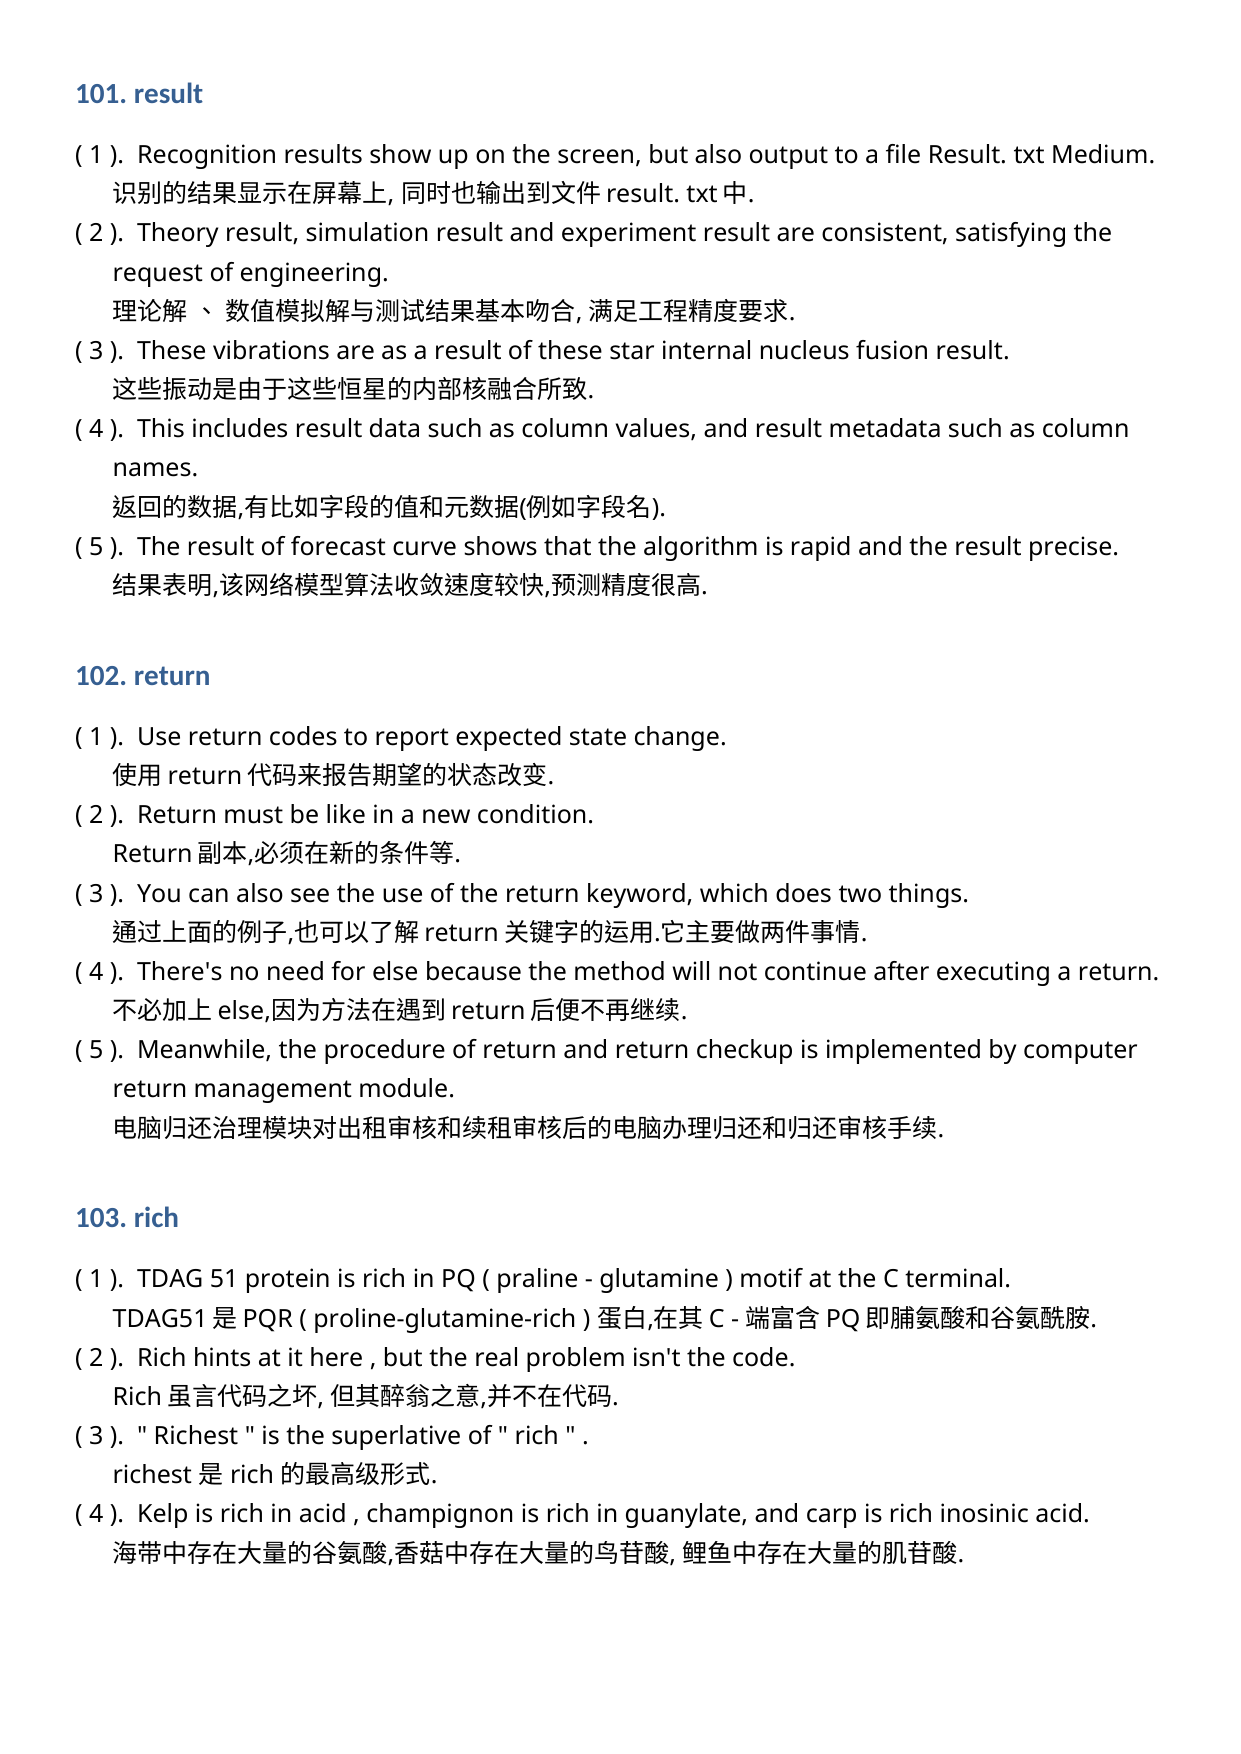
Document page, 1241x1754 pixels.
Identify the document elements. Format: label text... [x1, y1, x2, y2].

list ( 2 ). Rich hints at it here , but the real problem isn't the code. Rich虽言代码之坏, 但其醉翁之意,并不在代码. [75, 1339, 1165, 1413]
list ( 3 ). " Richest " is the superlative of " rich " . richest 是 rich 的最高级形式. [75, 1418, 1165, 1491]
list ( 5 ). Meanwhile, the procedure of return and return checkup is implemented by computer return management module. 电脑归还治理模块对出租审核和续租审核后的电脑办理归还和归还审核手续. [75, 1032, 1165, 1144]
list ( 5 ). The result of forecast curve shows that the algorithm is rapid and the result precise. 结果表明,该网络模型算法收敛速度较快,预测精度很高. [75, 528, 1165, 602]
subtitle 102. return [75, 657, 1165, 692]
list ( 1 ). Recognition results show up on the screen, but also output to a file Result. txt Medium. 识别的结果显示在屏幕上, 同时也输出到文件result. txt中. [75, 137, 1165, 210]
list ( 4 ). There's no need for else because the method will not continue after executing a return. 不必加上else,因为方法在遇到return后便不再继续. [75, 953, 1165, 1027]
subtitle 103. rich [75, 1199, 1165, 1235]
list ( 1 ). TDAG 51 protein is rich in PQ ( praline - glutamine ) motif at the C terminal. TDAG51是PQR ( proline-glutamine-rich ) 蛋白,在其C - 端富含PQ即脯氨酸和谷氨酰胺. [75, 1261, 1165, 1334]
list ( 2 ). Return must be like in a new condition. Return副本,必须在新的条件等. [75, 797, 1165, 870]
list ( 3 ). These vibrations are as a result of these star internal nucleus fusion result. 这些振动是由于这些恒星的内部核融合所致. [75, 333, 1165, 406]
list ( 4 ). Kelp is rich in acid , champignon is rich in guanylate, and carp is rich inosinic acid. 海带中存在大量的谷氨酸,香菇中存在大量的鸟苷酸, 鲤鱼中存在大量的肌苷酸. [75, 1496, 1165, 1569]
subtitle 101. result [75, 75, 1165, 111]
list ( 2 ). Theory result, simulation result and experiment result are consistent, satisfying the request of engineering. 理论解 、 数值模拟解与测试结果基本吻合, 满足工程精度要求. [75, 215, 1165, 327]
list ( 1 ). Use return codes to report expected state change. 使用return代码来报告期望的状态改变. [75, 718, 1165, 792]
list ( 3 ). You can also see the use of the return keyword, which does two things. 通过上面的例子,也可以了解return关键字的运用.它主要做两件事情. [75, 875, 1165, 948]
list ( 4 ). This includes result data such as column values, and result metadata such as column names. 返回的数据,有比如字段的值和元数据(例如字段名). [75, 411, 1165, 523]
